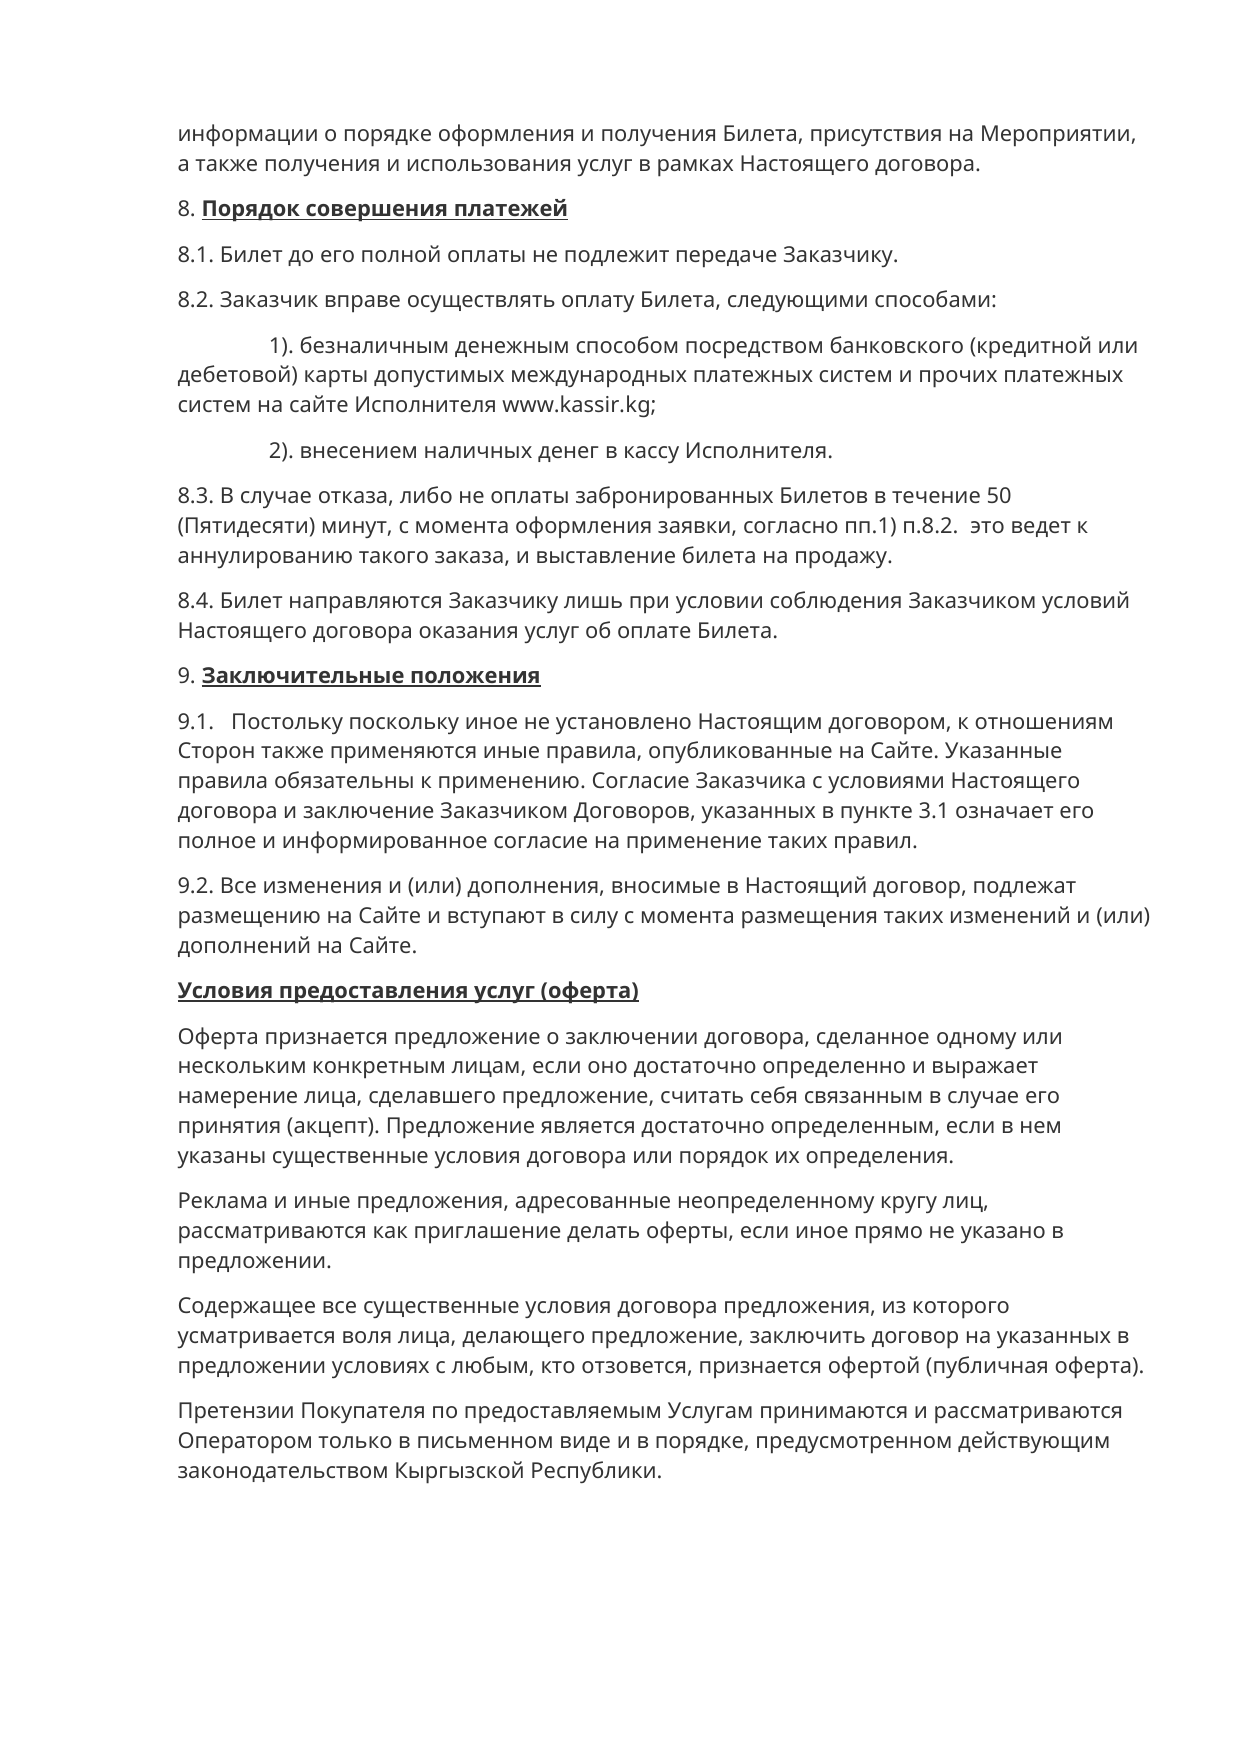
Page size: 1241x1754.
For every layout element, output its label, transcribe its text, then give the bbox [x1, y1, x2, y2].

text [177, 118, 1152, 178]
text Оферта признается предложение о заключении договора, сделанное одному или нескольким конкретным лицам, если оно достаточно определенно и выражает намерение лица, сделавшего предложение, считать себя связанным в случае его принятия (акцепт). Предложение является достаточно определенным, если в нем указаны существенные условия договора или порядок их определения. [177, 1021, 1152, 1169]
text Содержащее все существенные условия договора предложения, из которого усматривается воля лица, делающего предложение, заключить договор на указанных в предложении условиях с любым, кто отзовется, признается офертой (публичная оферта). [177, 1290, 1152, 1379]
text 8.2. Заказчик вправе осуществлять оплату Билета, следующими способами: [177, 284, 1152, 314]
text 9.1. Постольку поскольку иное не установлено Настоящим договором, к отношениям Сторон также применяются иные правила, опубликованные на Сайте. Указанные правила обязательны к применению. Согласие Заказчика с условиями Настоящего договора и заключение Заказчиком Договоров, указанных в пункте 3.1 означает его полное и информированное согласие на применение таких правил. [177, 706, 1152, 854]
text 8.3. В случае отказа, либо не оплаты забронированных Билетов в течение 50 (Пятидесяти) минут, с момента оформления заявки, согласно пп.1) п.8.2. это ведет к аннулированию такого заказа, и выставление билета на продажу. [177, 480, 1152, 569]
text 8. Порядок совершения платежей [177, 193, 1152, 223]
text 9.2. Все изменения и (или) дополнения, вносимые в Настоящий договор, подлежат размещению на Сайте и вступают в силу с момента размещения таких изменений и (или) дополнений на Сайте. [177, 870, 1152, 959]
text Претензии Покупателя по предоставляемым Услугам принимаются и рассматриваются Оператором только в письменном виде и в порядке, предусмотренном действующим законодательством Кыргызской Республики. [177, 1395, 1152, 1484]
text 1). безналичным денежным способом посредством банковского (кредитной или дебетовой) карты допустимых международных платежных систем и прочих платежных систем на сайте Исполнителя www.kassir.kg; [177, 329, 1152, 419]
text Реклама и иные предложения, адресованные неопределенному кругу лиц, рассматриваются как приглашение делать оферты, если иное прямо не указано в предложении. [177, 1185, 1152, 1274]
text 8.1. Билет до его полной оплаты не подлежит передаче Заказчику. [177, 239, 1152, 268]
text 8.4. Билет направляются Заказчику лишь при условии соблюдения Заказчиком условий Настоящего договора оказания услуг об оплате Билета. [177, 585, 1152, 644]
text 2). внесением наличных денег в кассу Исполнителя. [177, 434, 1152, 464]
text Условия предоставления услуг (оферта) [177, 975, 1152, 1005]
text 9. Заключительные положения [177, 660, 1152, 690]
